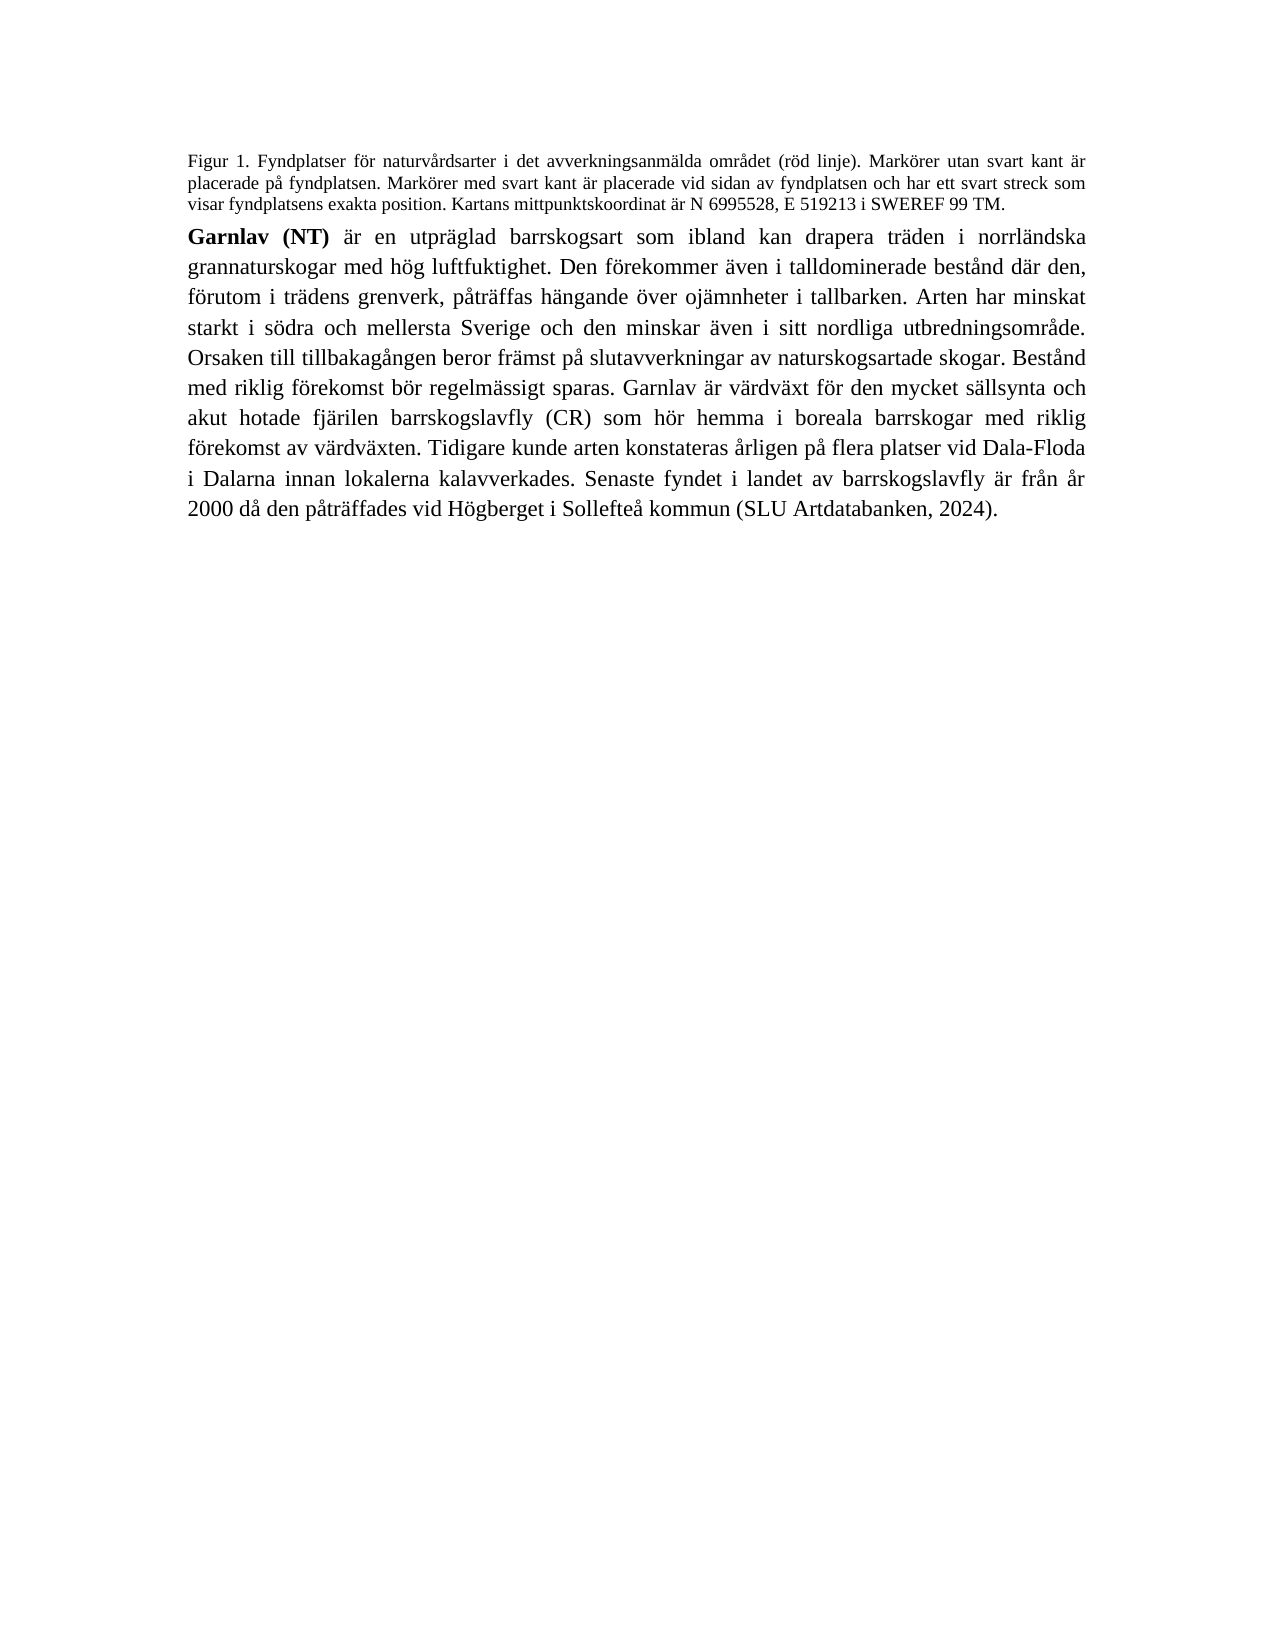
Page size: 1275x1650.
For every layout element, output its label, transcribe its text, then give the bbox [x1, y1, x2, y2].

text Garnlav (NT) är en utpräglad barrskogsart som ibland kan drapera träden i norrländska grannaturskogar med hög luftfuktighet. Den förekommer även i talldominerade bestånd där den, förutom i trädens grenverk, påträffas hängande över ojämnheter i tallbarken. Arten har minskat starkt i södra och mellersta Sverige och den minskar även i sitt nordliga utbredningsområde. Orsaken till tillbakagången beror främst på slutavverkningar av naturskogsartade skogar. Bestånd med riklig förekomst bör regelmässigt sparas. Garnlav är värdväxt för den mycket sällsynta och akut hotade fjärilen barrskogslavfly (CR) som hör hemma i boreala barrskogar med riklig förekomst av värdväxten. Tidigare kunde arten konstateras årligen på flera platser vid Dala-Floda i Dalarna innan lokalerna kalavverkades. Senaste fyndet i landet av barrskogslavfly är från år 2000 då den påträffades vid Högberget i Sollefteå kommun (SLU Artdatabanken, 2024). [187, 223, 1087, 521]
text Figur 1. Fyndplatser för naturvårdsarter i det avverkningsanmälda området (röd linje). Markörer utan svart kant är placerade på fyndplatsen. Markörer med svart kant är placerade vid sidan av fyndplatsen och har ett svart streck som visar fyndplatsens exakta position. Kartans mittpunktskoordinat är N 6995528, E 519213 i SWEREF 99 TM. [187, 150, 1087, 215]
